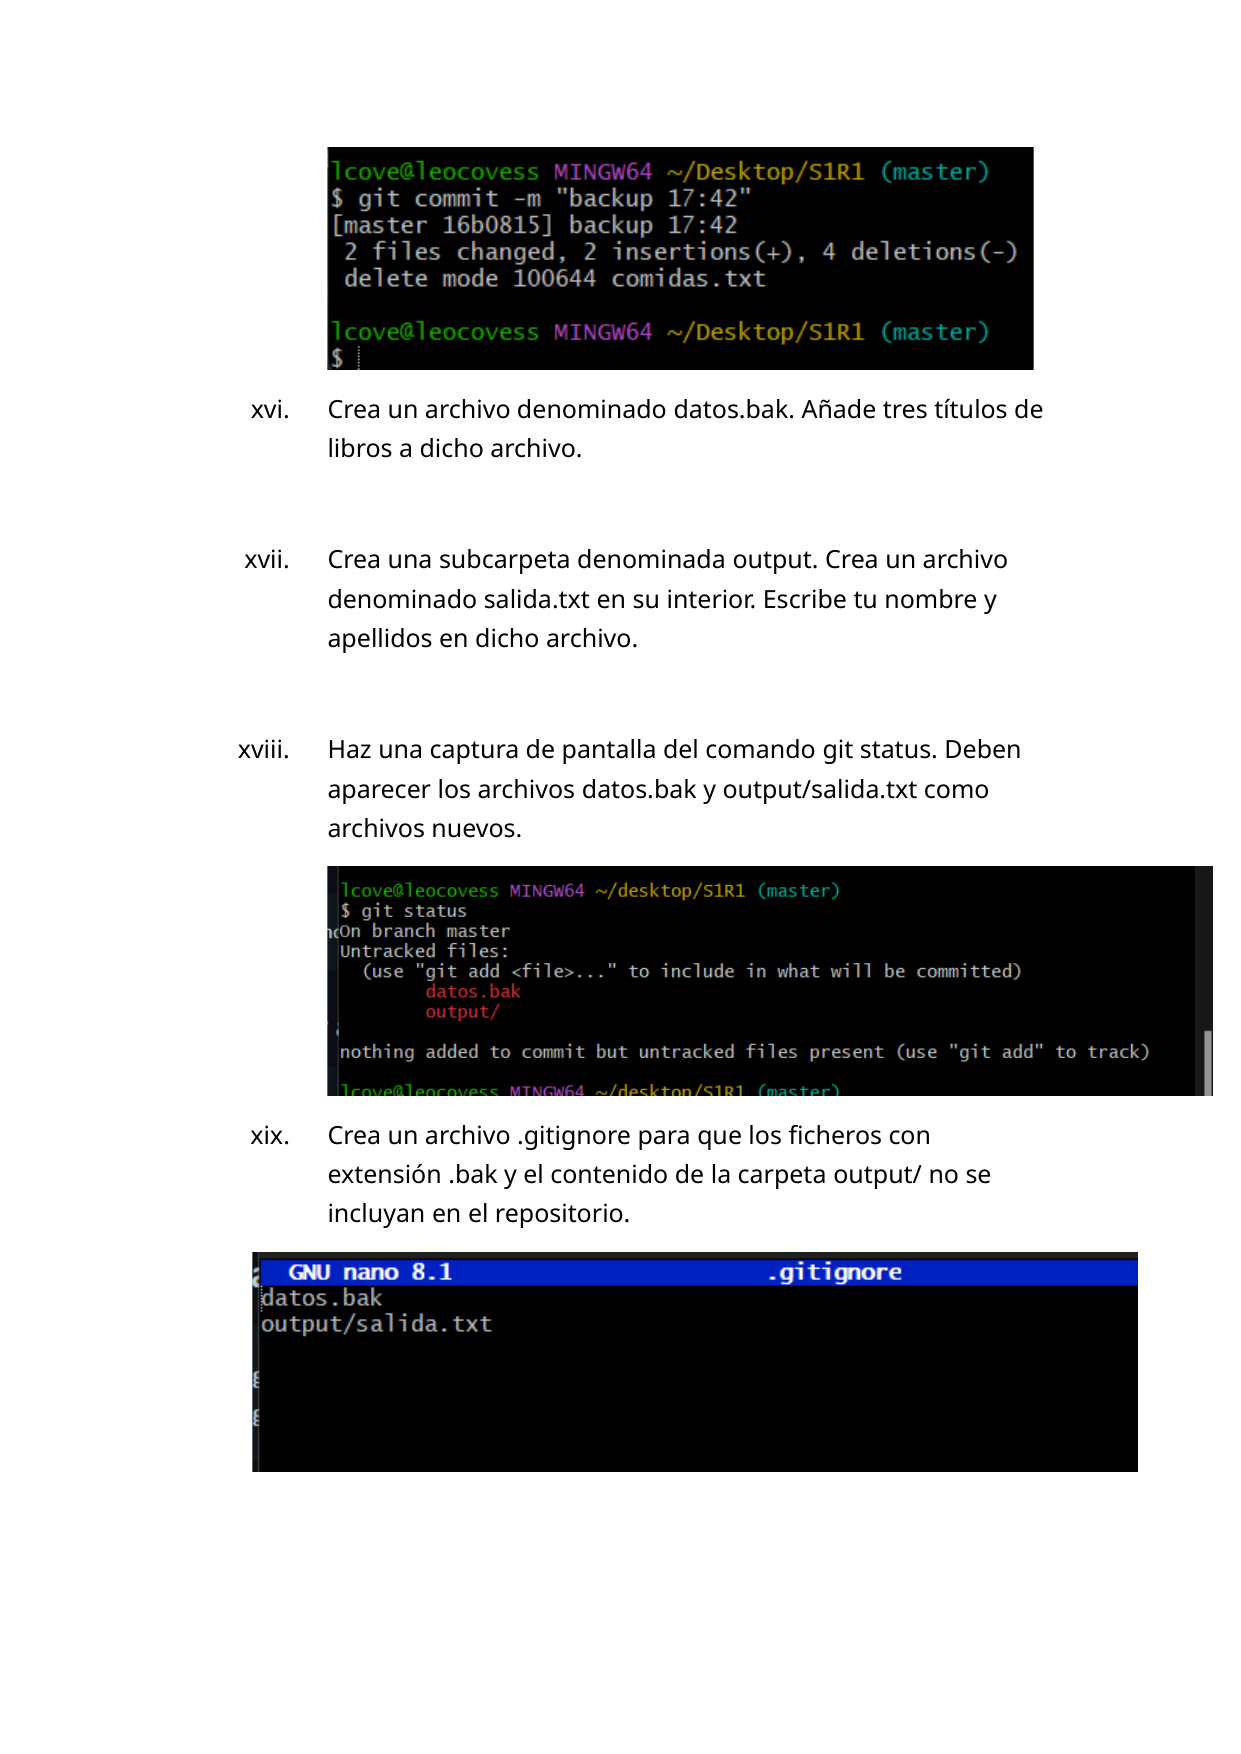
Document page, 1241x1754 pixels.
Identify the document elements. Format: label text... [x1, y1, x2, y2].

list Haz una captura de pantalla del comando git status. Deben aparecer los archivos datos.bak y output/salida.txt como archivos nuevos. [290, 732, 1063, 844]
list Crea una subcarpeta denominada output. Crea un archivo denominado salida.txt en su interior. Escribe tu nombre y apellidos en dicho archivo. [290, 542, 1063, 654]
picture [327, 147, 1034, 370]
picture [327, 866, 1213, 1096]
list Crea un archivo .gitignore para que los ficheros con extensión .bak y el contenido de la carpeta output/ no se incluyan en el repositorio. [290, 1118, 1063, 1230]
list Crea un archivo denominado datos.bak. Añade tres títulos de libros a dicho archivo. [290, 391, 1063, 464]
picture [252, 1252, 1138, 1472]
